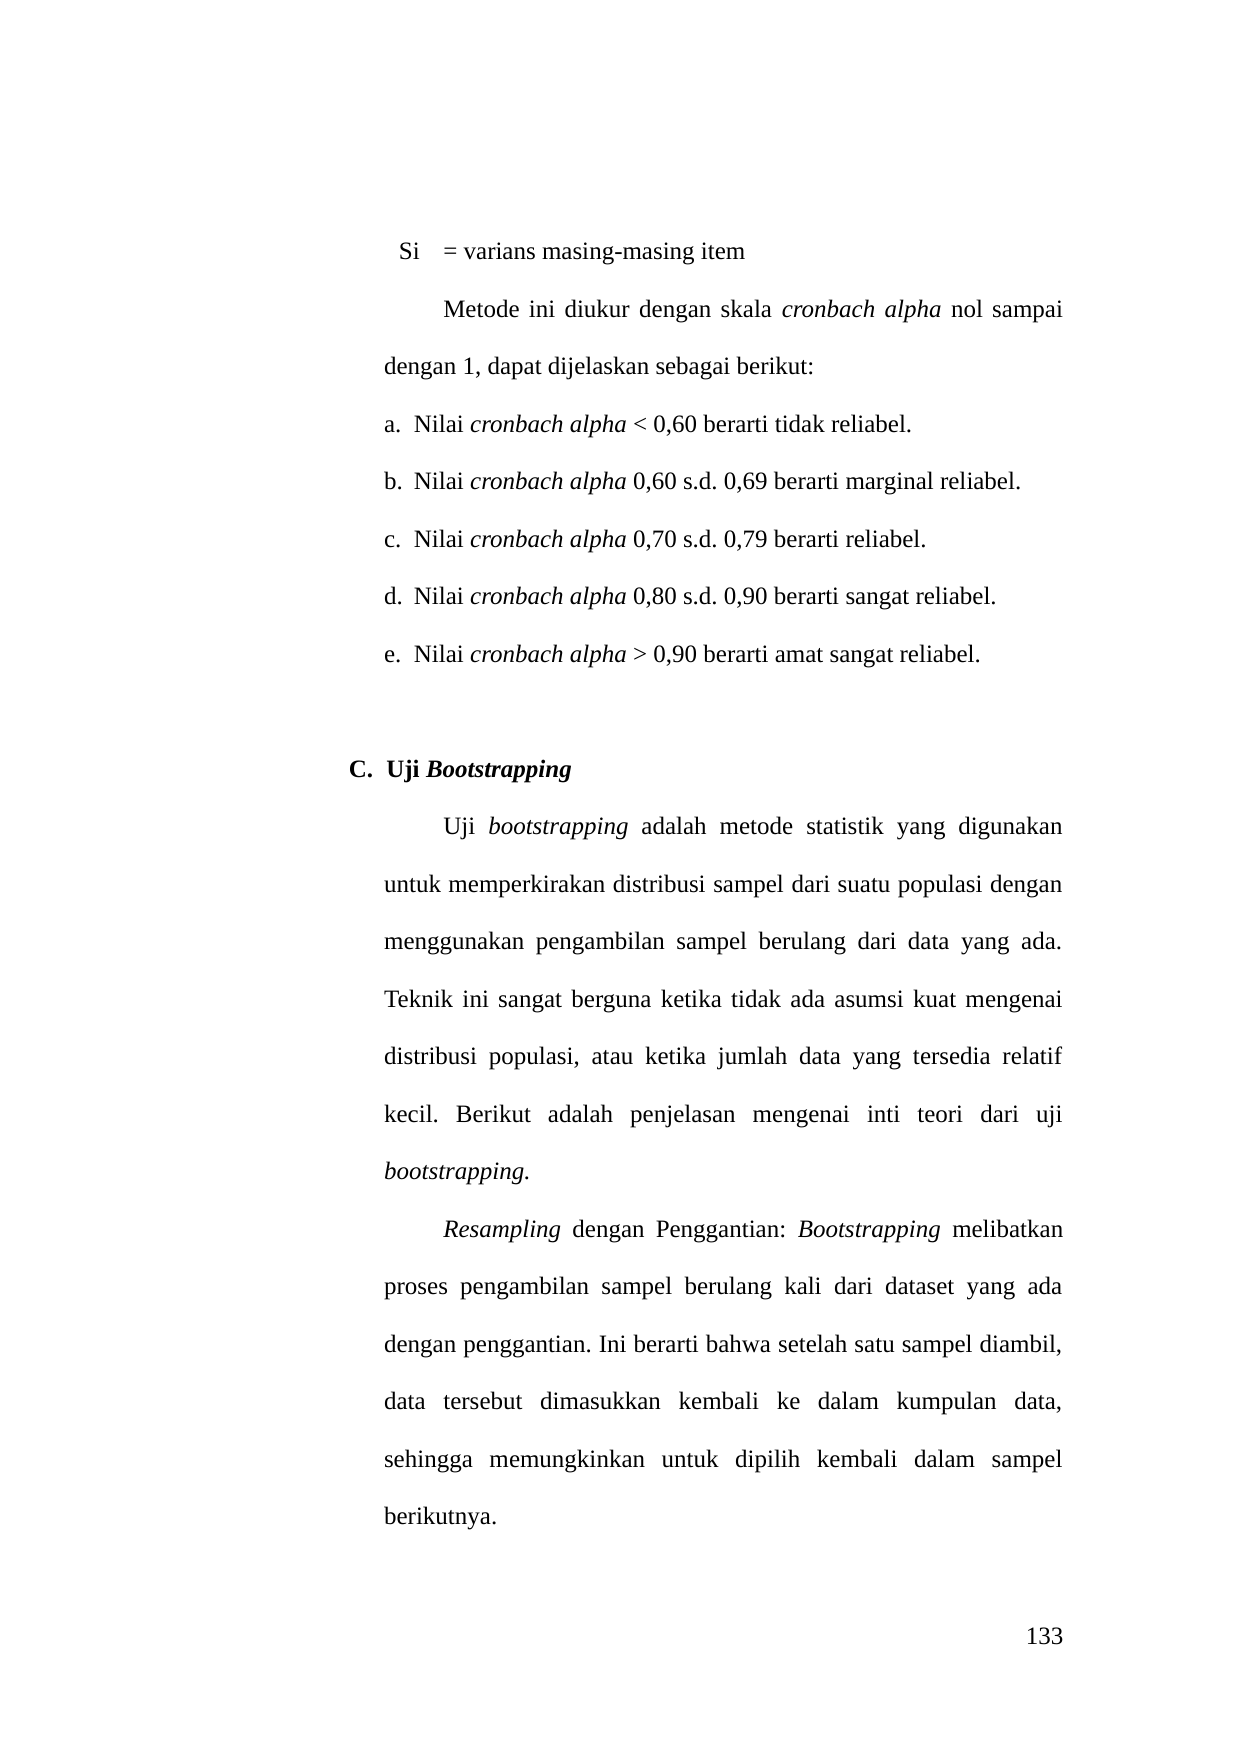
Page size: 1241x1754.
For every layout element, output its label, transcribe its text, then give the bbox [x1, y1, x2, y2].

text Resampling dengan Penggantian: Bootstrapping melibatkan proses pengambilan sampel berulang kali dari dataset yang ada dengan penggantian. Ini berarti bahwa setelah satu sampel diambil, data tersebut dimasukkan kembali ke dalam kumpulan data, sehingga memungkinkan untuk dipilih kembali dalam sampel berikutnya. [384, 1214, 1063, 1530]
list Nilai cronbach alpha 0,60 s.d. 0,69 berarti marginal reliabel. [310, 466, 1063, 495]
text Si = varians masing-masing item [399, 236, 1063, 265]
text Metode ini diukur dengan skala cronbach alpha nol sampai dengan 1, dapat dijelaskan sebagai berikut: [384, 294, 1063, 380]
list Nilai cronbach alpha > 0,90 berarti amat sangat reliabel. [310, 639, 1063, 667]
list Uji Bootstrapping [349, 754, 1063, 782]
text Uji bootstrapping adalah metode statistik yang digunakan untuk memperkirakan distribusi sampel dari suatu populasi dengan menggunakan pengambilan sampel berulang dari data yang ada. Teknik ini sangat berguna ketika tidak ada asumsi kuat mengenai distribusi populasi, atau ketika jumlah data yang tersedia relatif kecil. Berikut adalah penjelasan mengenai inti teori dari uji bootstrapping. [384, 811, 1063, 1185]
list Nilai cronbach alpha 0,70 s.d. 0,79 berarti reliabel. [310, 524, 1063, 552]
list Nilai cronbach alpha < 0,60 berarti tidak reliabel. [310, 409, 1063, 437]
list Nilai cronbach alpha 0,80 s.d. 0,90 berarti sangat reliabel. [310, 581, 1063, 610]
